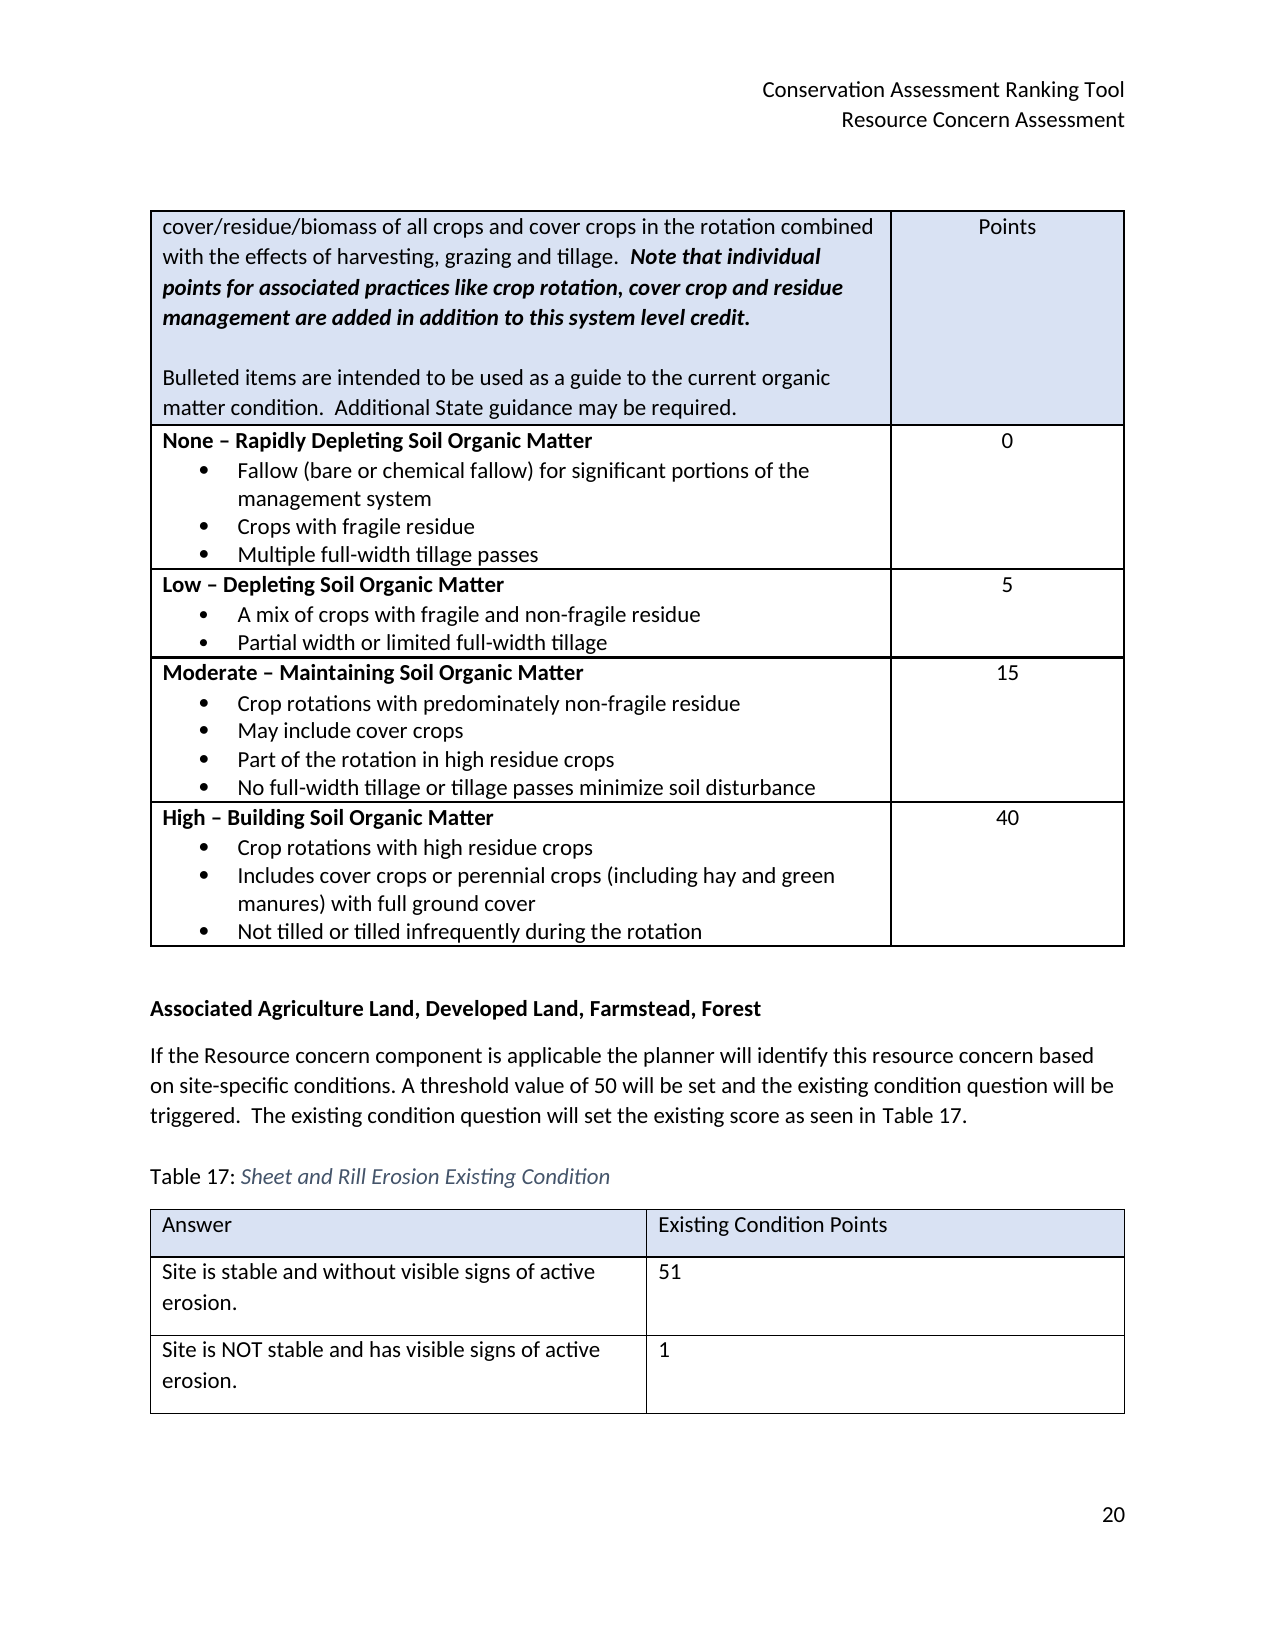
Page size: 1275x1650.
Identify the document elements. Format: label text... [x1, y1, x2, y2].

table_cell 5 [892, 570, 1123, 656]
table_cell High – Building Soil Organic Matter Crop rotations with high residue crops Includes cover crops or perennial crops (including hay and green manures) with full ground cover Not tilled or tilled infrequently during the rotation [152, 803, 890, 945]
text Table 17: Sheet and Rill Erosion Existing Condition [150, 1162, 1125, 1190]
table_cell 40 [892, 803, 1123, 945]
table_cell Moderate – Maintaining Soil Organic Matter Crop rotations with predominately non-fragile residue May include cover crops Part of the rotation in high residue crops No full-width tillage or tillage passes minimize soil disturbance [152, 659, 890, 801]
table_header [892, 212, 1123, 424]
text If the Resource concern component is applicable the planner will identify this resource concern based on site-specific conditions. A threshold value of 50 will be set and the existing condition question will be triggered. The existing condition question will set the existing score as seen in Table 17. [150, 1041, 1125, 1129]
table_cell None – Rapidly Depleting Soil Organic Matter Fallow (bare or chemical fallow) for significant portions of the management system Crops with fragile residue Multiple full-width tillage passes [152, 426, 890, 568]
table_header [152, 212, 890, 424]
table_header Answer [151, 1210, 646, 1256]
text Associated Agriculture Land, Developed Land, Farmstead, Forest [150, 994, 1125, 1022]
table_cell Site is NOT stable and has visible signs of active erosion. [151, 1336, 646, 1412]
table_cell Low – Depleting Soil Organic Matter A mix of crops with fragile and non-fragile residue Partial width or limited full-width tillage [152, 570, 890, 656]
table_header Existing Condition Points [647, 1210, 1124, 1256]
table_cell 1 [647, 1336, 1124, 1412]
table_cell 51 [647, 1258, 1124, 1334]
table_cell 0 [892, 426, 1123, 568]
table_cell Site is stable and without visible signs of active erosion. [151, 1258, 646, 1334]
table_cell 15 [892, 659, 1123, 801]
